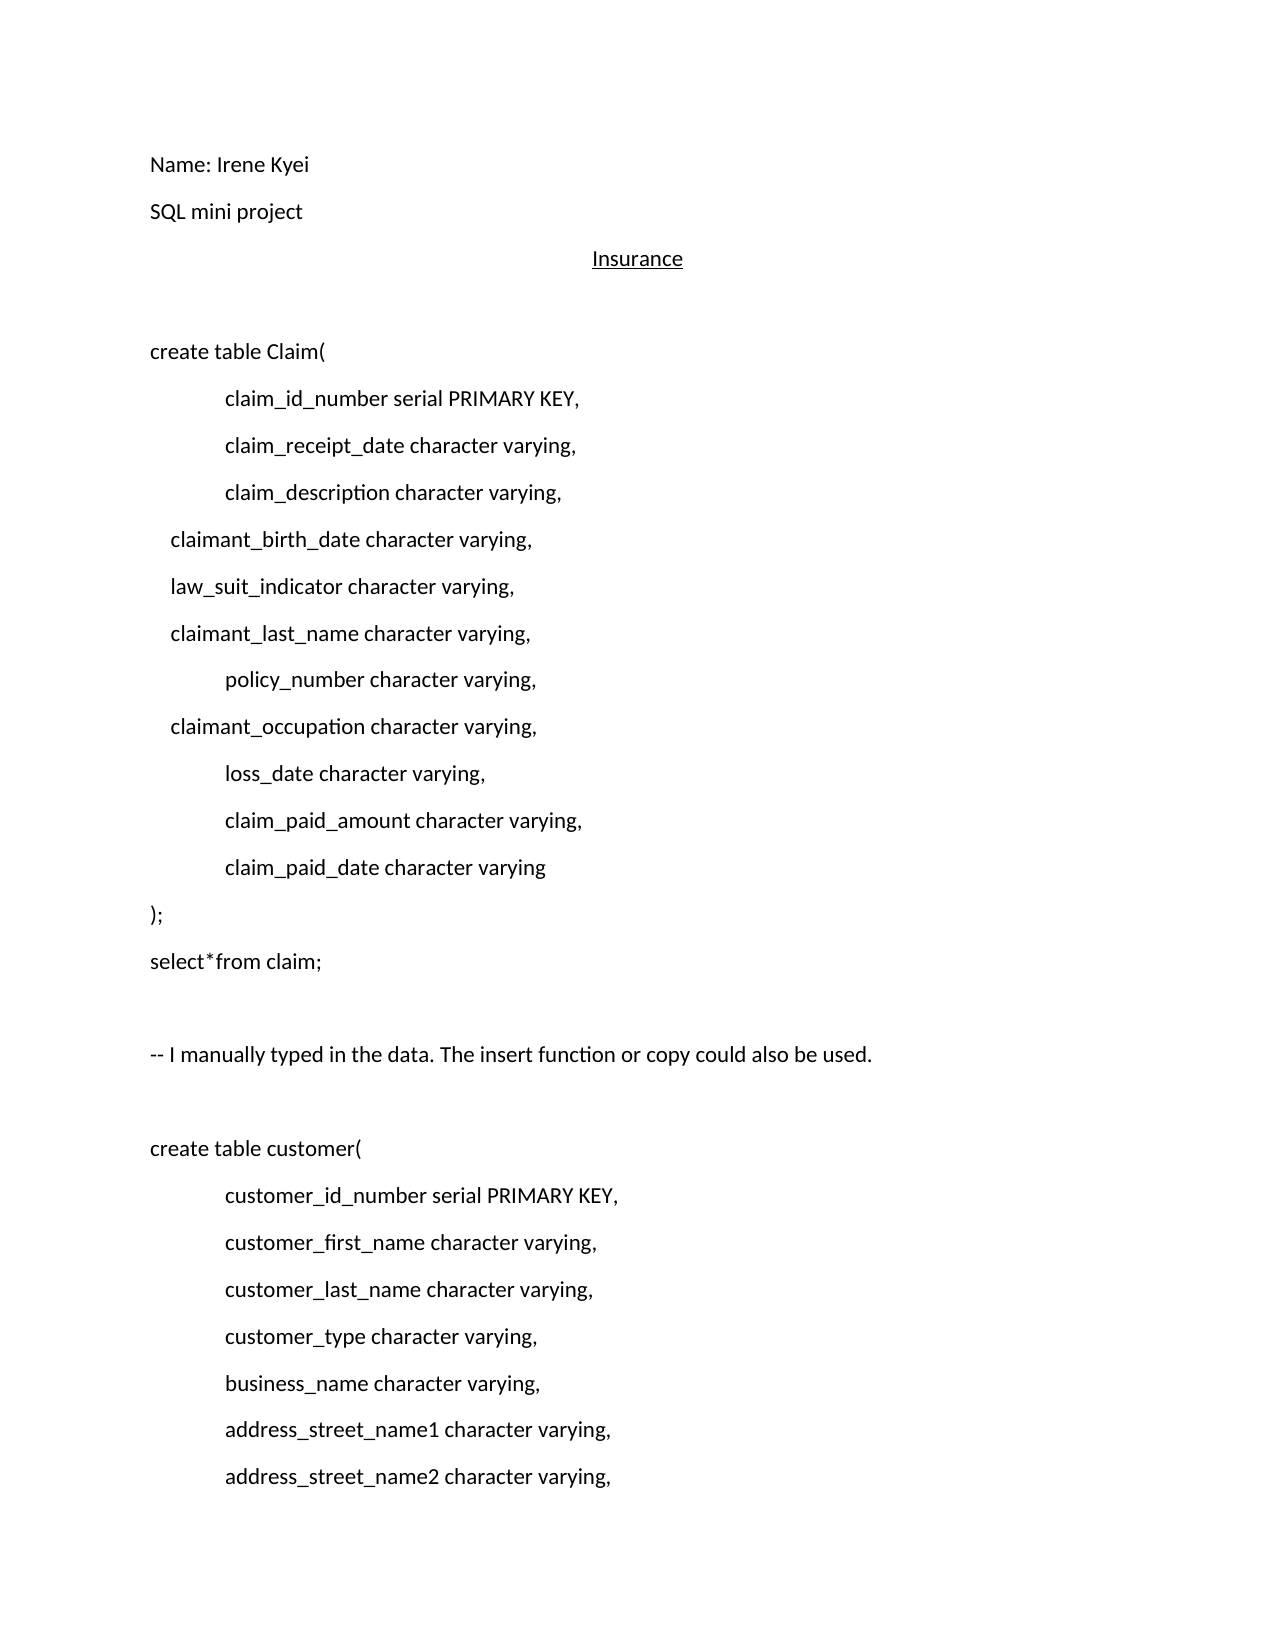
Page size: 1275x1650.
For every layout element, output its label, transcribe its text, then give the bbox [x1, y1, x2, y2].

text Insurance [150, 244, 1125, 272]
text customer_id_number serial PRIMARY KEY, [150, 1181, 1125, 1209]
text select*from claim; [150, 947, 1125, 975]
text -- I manually typed in the data. The insert function or copy could also be used. [150, 1041, 1125, 1069]
text claim_description character varying, [150, 478, 1125, 506]
text claimant_occupation character varying, [150, 712, 1125, 741]
text create table Claim( [150, 337, 1125, 366]
text address_street_name2 character varying, [150, 1462, 1125, 1491]
text claim_receipt_date character varying, [150, 431, 1125, 459]
text claim_paid_amount character varying, [150, 806, 1125, 834]
text SQL mini project [150, 197, 1125, 225]
text loss_date character varying, [150, 759, 1125, 787]
text customer_last_name character varying, [150, 1275, 1125, 1303]
text claimant_last_name character varying, [150, 619, 1125, 647]
text customer_type character varying, [150, 1322, 1125, 1350]
text claim_paid_date character varying [150, 853, 1125, 881]
text create table customer( [150, 1134, 1125, 1162]
text claim_id_number serial PRIMARY KEY, [150, 384, 1125, 412]
text customer_first_name character varying, [150, 1228, 1125, 1256]
text business_name character varying, [150, 1369, 1125, 1397]
text claimant_birth_date character varying, [150, 525, 1125, 553]
text law_suit_indicator character varying, [150, 572, 1125, 600]
text policy_number character varying, [150, 666, 1125, 694]
text Name: Irene Kyei [150, 150, 1125, 178]
text ); [150, 900, 1125, 928]
text address_street_name1 character varying, [150, 1416, 1125, 1444]
